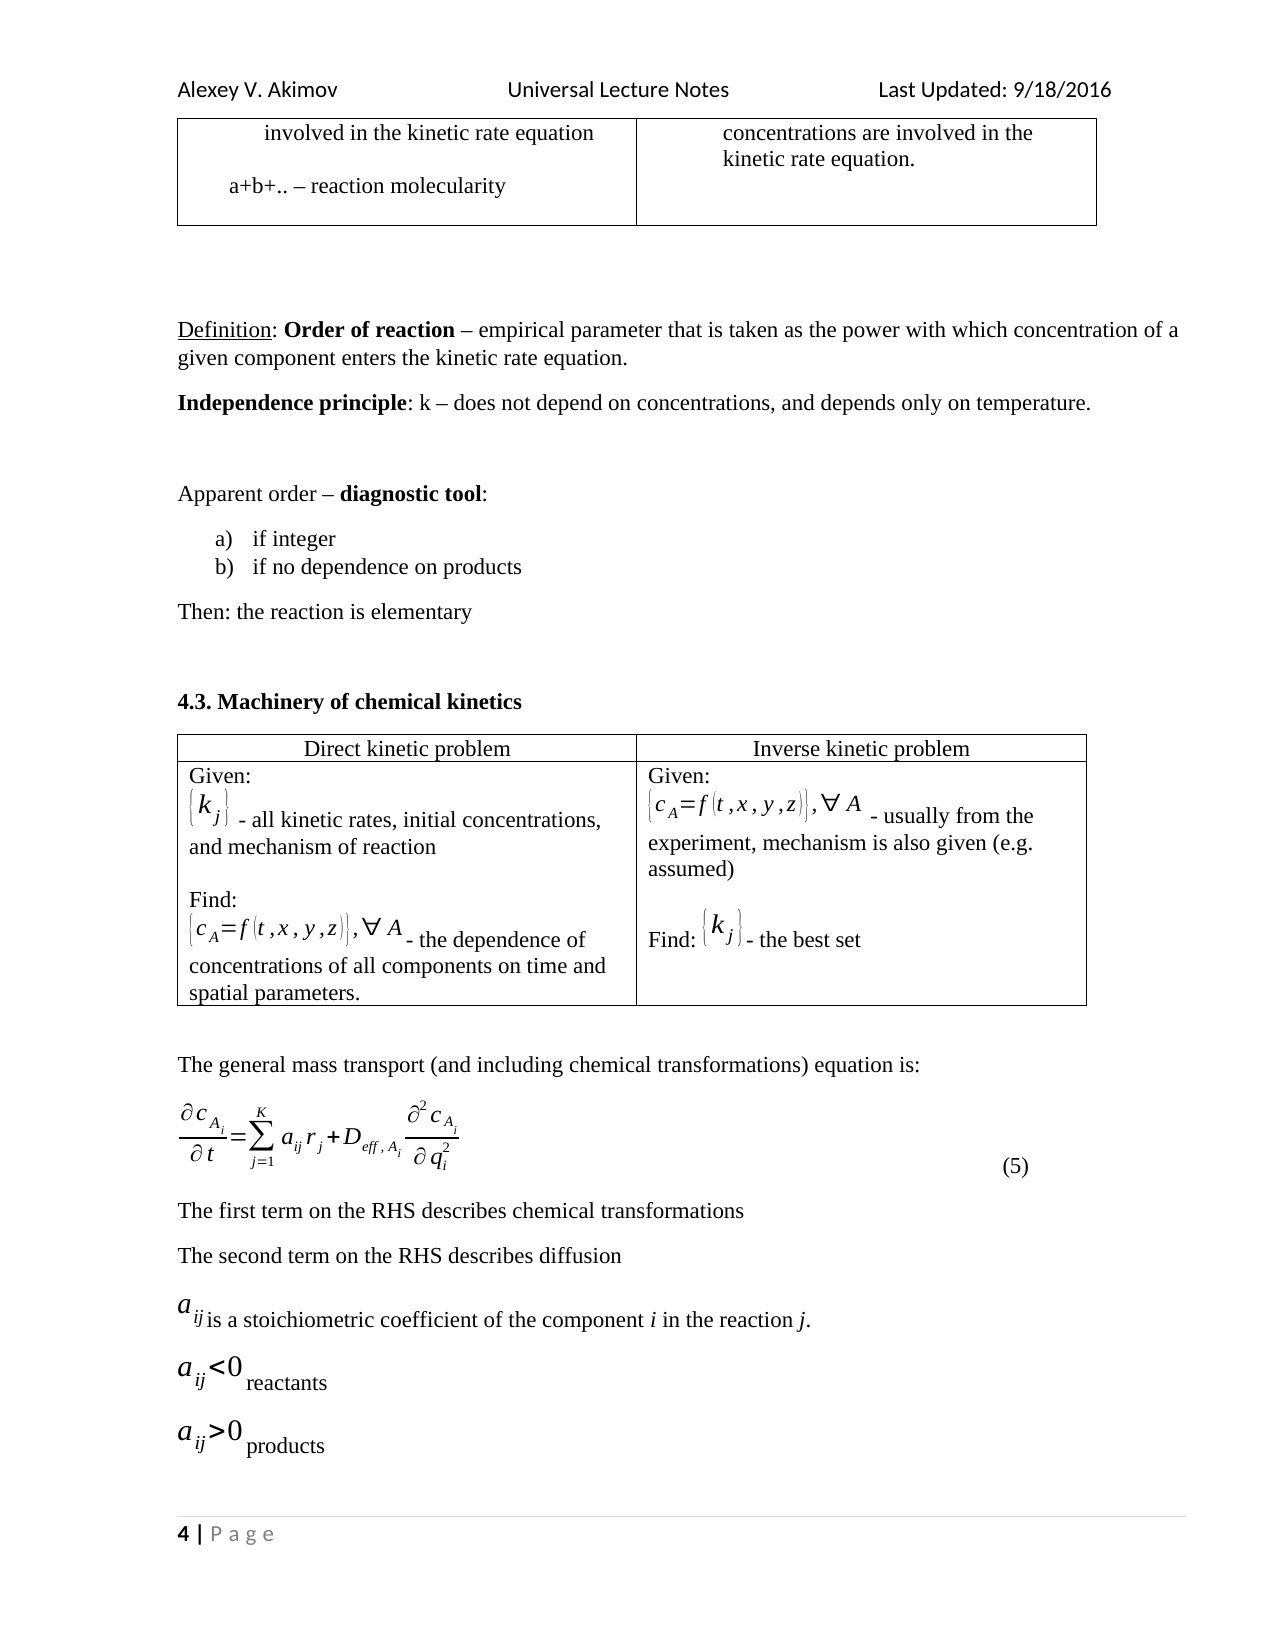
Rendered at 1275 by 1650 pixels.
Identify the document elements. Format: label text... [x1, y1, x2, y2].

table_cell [637, 119, 1096, 224]
table_cell Given: - all kinetic rates, initial concentrations, and mechanism of reaction Find: - the dependence of concentrations of all components on time and spatial parameters. [178, 762, 636, 1005]
list if integer [215, 525, 1186, 551]
text Apparent order – diagnostic tool: [177, 479, 1186, 506]
table_header Inverse kinetic problem [637, 735, 1086, 761]
text reactants [177, 1351, 1186, 1395]
text Then: the reaction is elementary [177, 598, 1186, 624]
text (5) [177, 1096, 1186, 1178]
text The first term on the RHS describes chemical transformations [177, 1197, 1186, 1223]
text The general mass transport (and including chemical transformations) equation is: [177, 1051, 1186, 1078]
text 4.3. Machinery of chemical kinetics [177, 688, 1186, 715]
text Independence principle: k – does not depend on concentrations, and depends only on temperature. [177, 389, 1186, 416]
table_cell Given: - usually from the experiment, mechanism is also given (e.g. assumed) Find: - the best set [637, 762, 1086, 1005]
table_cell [178, 119, 636, 224]
table_header Direct kinetic problem [178, 735, 636, 761]
text products [177, 1414, 1186, 1459]
text The second term on the RHS describes diffusion [177, 1242, 1186, 1269]
text is a stoichiometric coefficient of the component i in the reaction j. [177, 1287, 1186, 1332]
text Definition: Order of reaction – empirical parameter that is taken as the power with which concentration of a given component enters the kinetic rate equation. [177, 316, 1186, 371]
list if no dependence on products [215, 553, 1186, 579]
